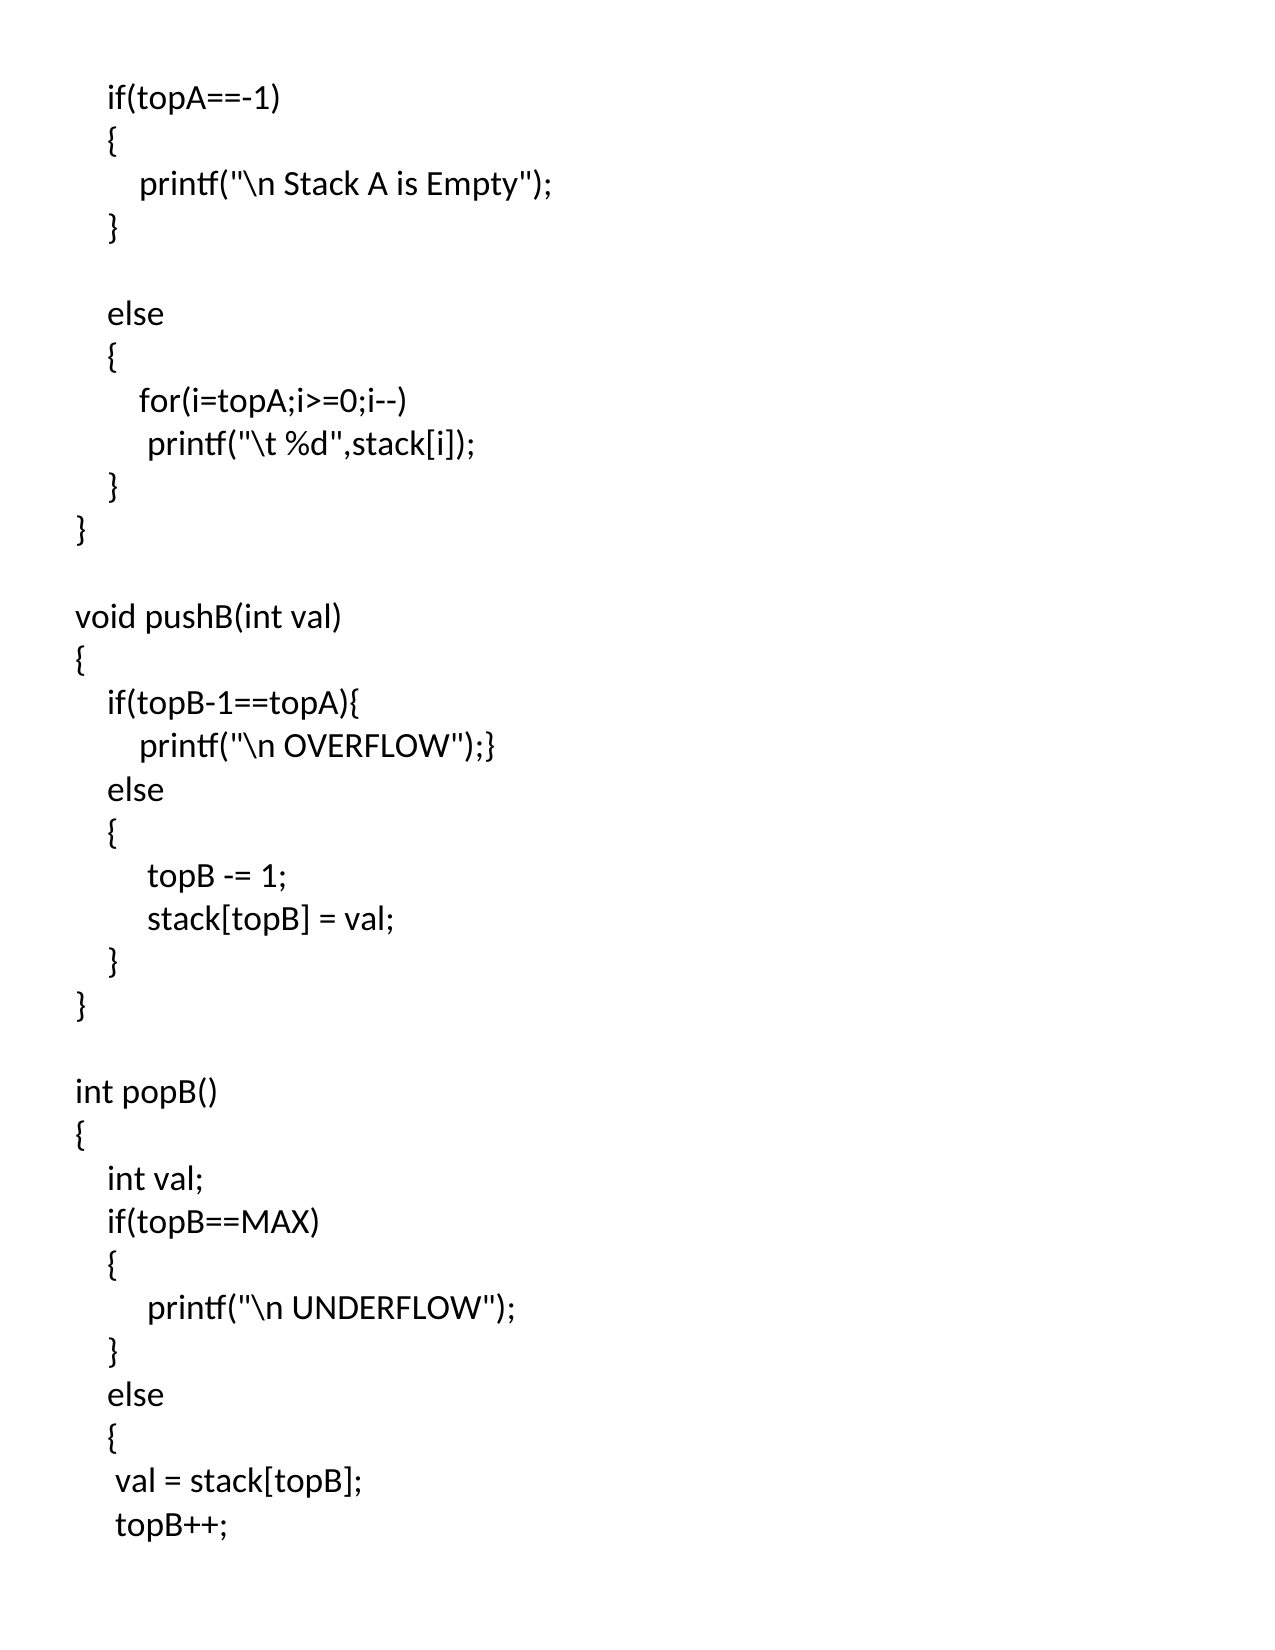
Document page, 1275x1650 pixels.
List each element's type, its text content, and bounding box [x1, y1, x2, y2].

text printf("\n OVERFLOW");} [75, 723, 1200, 767]
text int val; [75, 1156, 1200, 1199]
text printf("\n UNDERFLOW"); [75, 1285, 1200, 1329]
text stack[topB] = val; [75, 896, 1200, 939]
text topB -= 1; [75, 853, 1200, 896]
text { [75, 1242, 1200, 1285]
text } [75, 983, 1200, 1026]
text { [75, 637, 1200, 680]
text } [75, 939, 1200, 983]
text if(topB==MAX) [75, 1199, 1200, 1242]
text if(topB-1==topA){ [75, 680, 1200, 723]
text } [75, 205, 1200, 248]
text } [75, 1329, 1200, 1372]
text { [75, 1112, 1200, 1156]
text val = stack[topB]; [75, 1458, 1200, 1502]
text printf("\n Stack A is Empty"); [75, 161, 1200, 205]
text if(topA==-1) [75, 75, 1200, 118]
text { [75, 334, 1200, 378]
text printf("\t %d",stack[i]); [75, 421, 1200, 464]
text for(i=topA;i>=0;i--) [75, 378, 1200, 421]
text topB++; [75, 1502, 1200, 1545]
text int popB() [75, 1069, 1200, 1112]
text } [75, 464, 1200, 507]
text void pushB(int val) [75, 594, 1200, 637]
text { [75, 1415, 1200, 1458]
text } [75, 507, 1200, 551]
text else [75, 291, 1200, 334]
text { [75, 810, 1200, 853]
text else [75, 767, 1200, 810]
text else [75, 1372, 1200, 1415]
text { [75, 118, 1200, 161]
